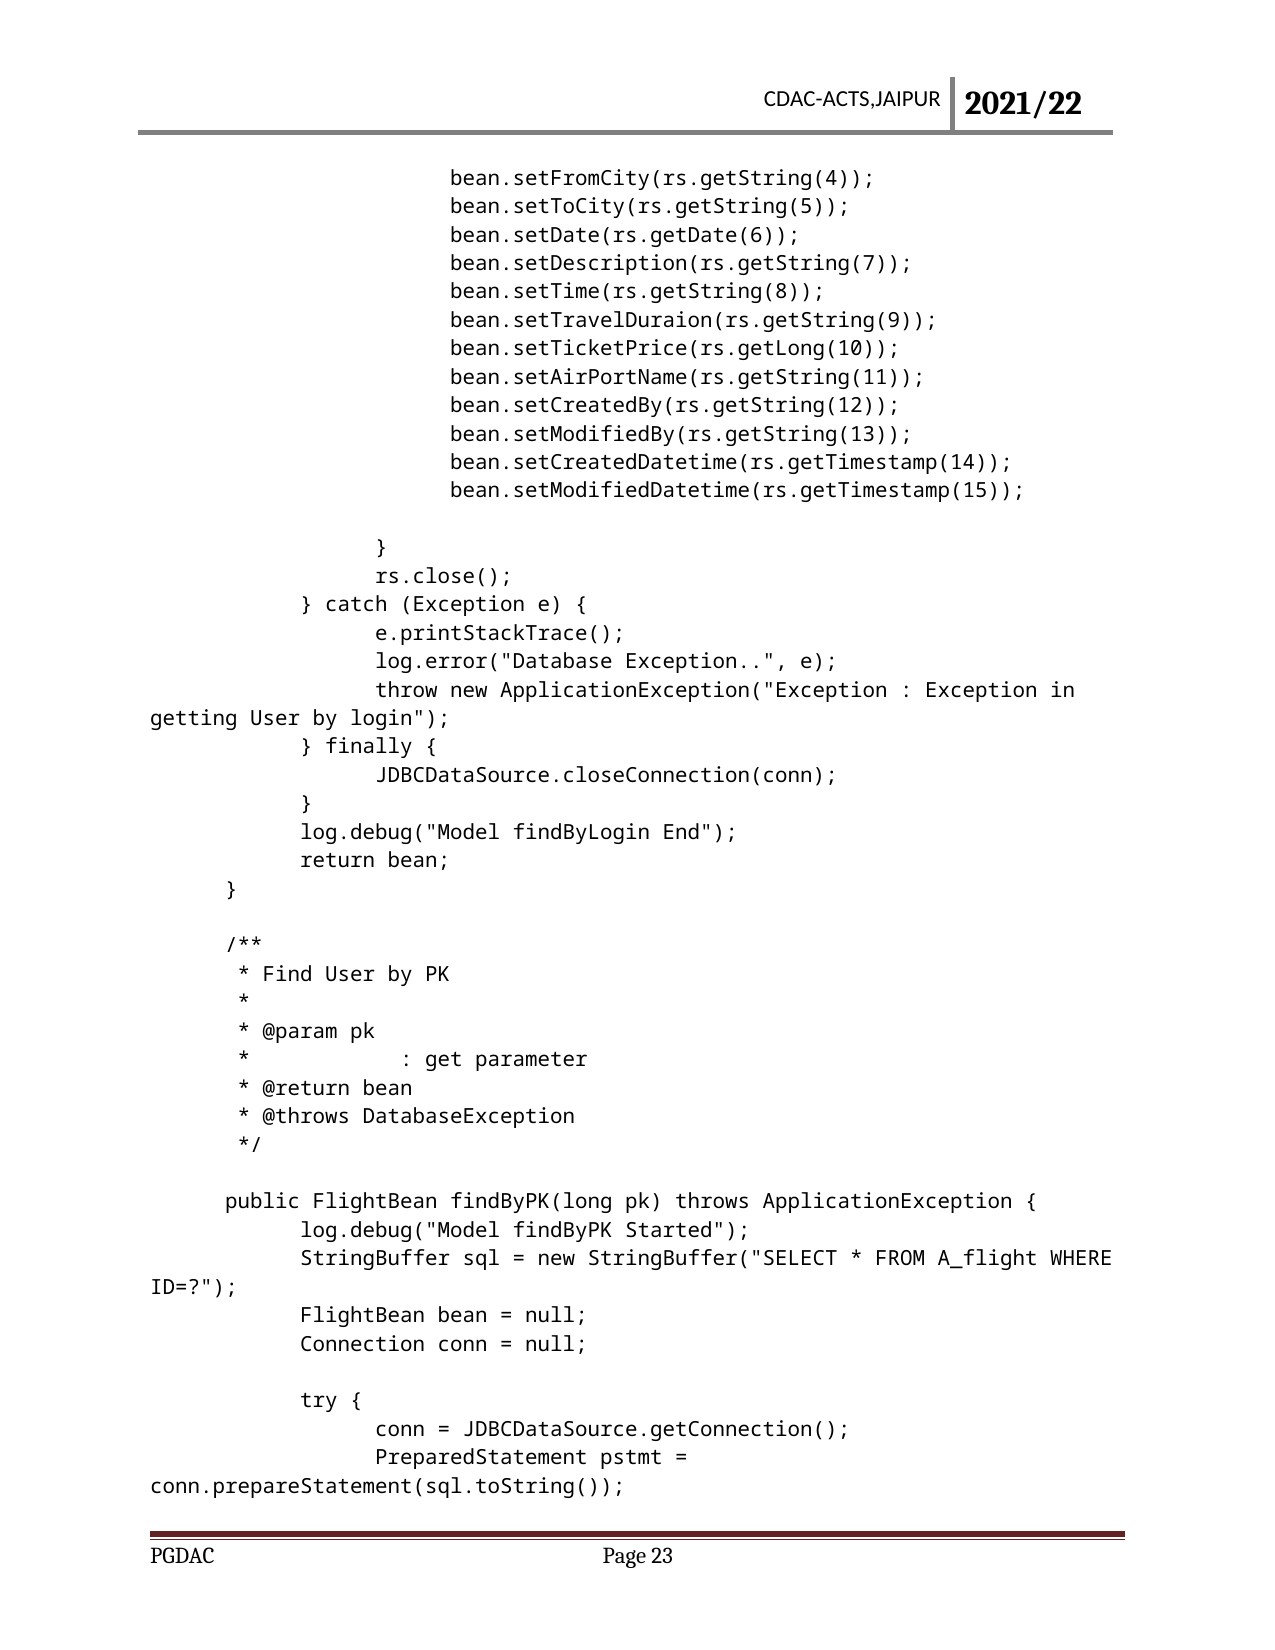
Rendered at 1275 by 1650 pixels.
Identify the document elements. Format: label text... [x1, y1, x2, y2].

text bean.setDate(rs.getDate(6)); [150, 220, 1125, 248]
text bean.setDescription(rs.getString(7)); [150, 248, 1125, 277]
text bean.setTime(rs.getString(8)); [150, 277, 1125, 305]
text rs.close(); [150, 561, 1125, 589]
text try { [150, 1386, 1125, 1414]
text JDBCDataSource.closeConnection(conn); [150, 760, 1125, 788]
text * : get parameter [150, 1044, 1125, 1073]
text PreparedStatement pstmt = conn.prepareStatement(sql.toString()); [150, 1442, 1125, 1499]
text } [150, 874, 1125, 902]
text * @throws DatabaseException [150, 1101, 1125, 1130]
text log.debug("Model findByPK Started"); [150, 1215, 1125, 1243]
text conn = JDBCDataSource.getConnection(); [150, 1414, 1125, 1442]
text } [150, 532, 1125, 561]
text e.printStackTrace(); [150, 618, 1125, 646]
text return bean; [150, 845, 1125, 874]
text log.error("Database Exception..", e); [150, 646, 1125, 675]
text public FlightBean findByPK(long pk) throws ApplicationException { [150, 1187, 1125, 1215]
text } catch (Exception e) { [150, 589, 1125, 618]
text bean.setFromCity(rs.getString(4)); [150, 163, 1125, 191]
text bean.setModifiedBy(rs.getString(13)); [150, 419, 1125, 447]
text } finally { [150, 732, 1125, 760]
text * [150, 987, 1125, 1016]
text bean.setAirPortName(rs.getString(11)); [150, 362, 1125, 390]
text bean.setCreatedDatetime(rs.getTimestamp(14)); [150, 447, 1125, 476]
text } [150, 788, 1125, 817]
text bean.setTicketPrice(rs.getLong(10)); [150, 333, 1125, 362]
text Connection conn = null; [150, 1329, 1125, 1357]
text bean.setCreatedBy(rs.getString(12)); [150, 390, 1125, 419]
text bean.setModifiedDatetime(rs.getTimestamp(15)); [150, 476, 1125, 504]
text bean.setToCity(rs.getString(5)); [150, 191, 1125, 220]
text log.debug("Model findByLogin End"); [150, 817, 1125, 845]
text * Find User by PK [150, 959, 1125, 987]
text * @param pk [150, 1016, 1125, 1044]
text throw new ApplicationException("Exception : Exception in getting User by login"); [150, 675, 1125, 732]
text StringBuffer sql = new StringBuffer("SELECT * FROM A_flight WHERE ID=?"); [150, 1243, 1125, 1300]
text /** [150, 931, 1125, 959]
text FlightBean bean = null; [150, 1300, 1125, 1329]
text */ [150, 1130, 1125, 1158]
text * @return bean [150, 1073, 1125, 1101]
text bean.setTravelDuraion(rs.getString(9)); [150, 305, 1125, 333]
